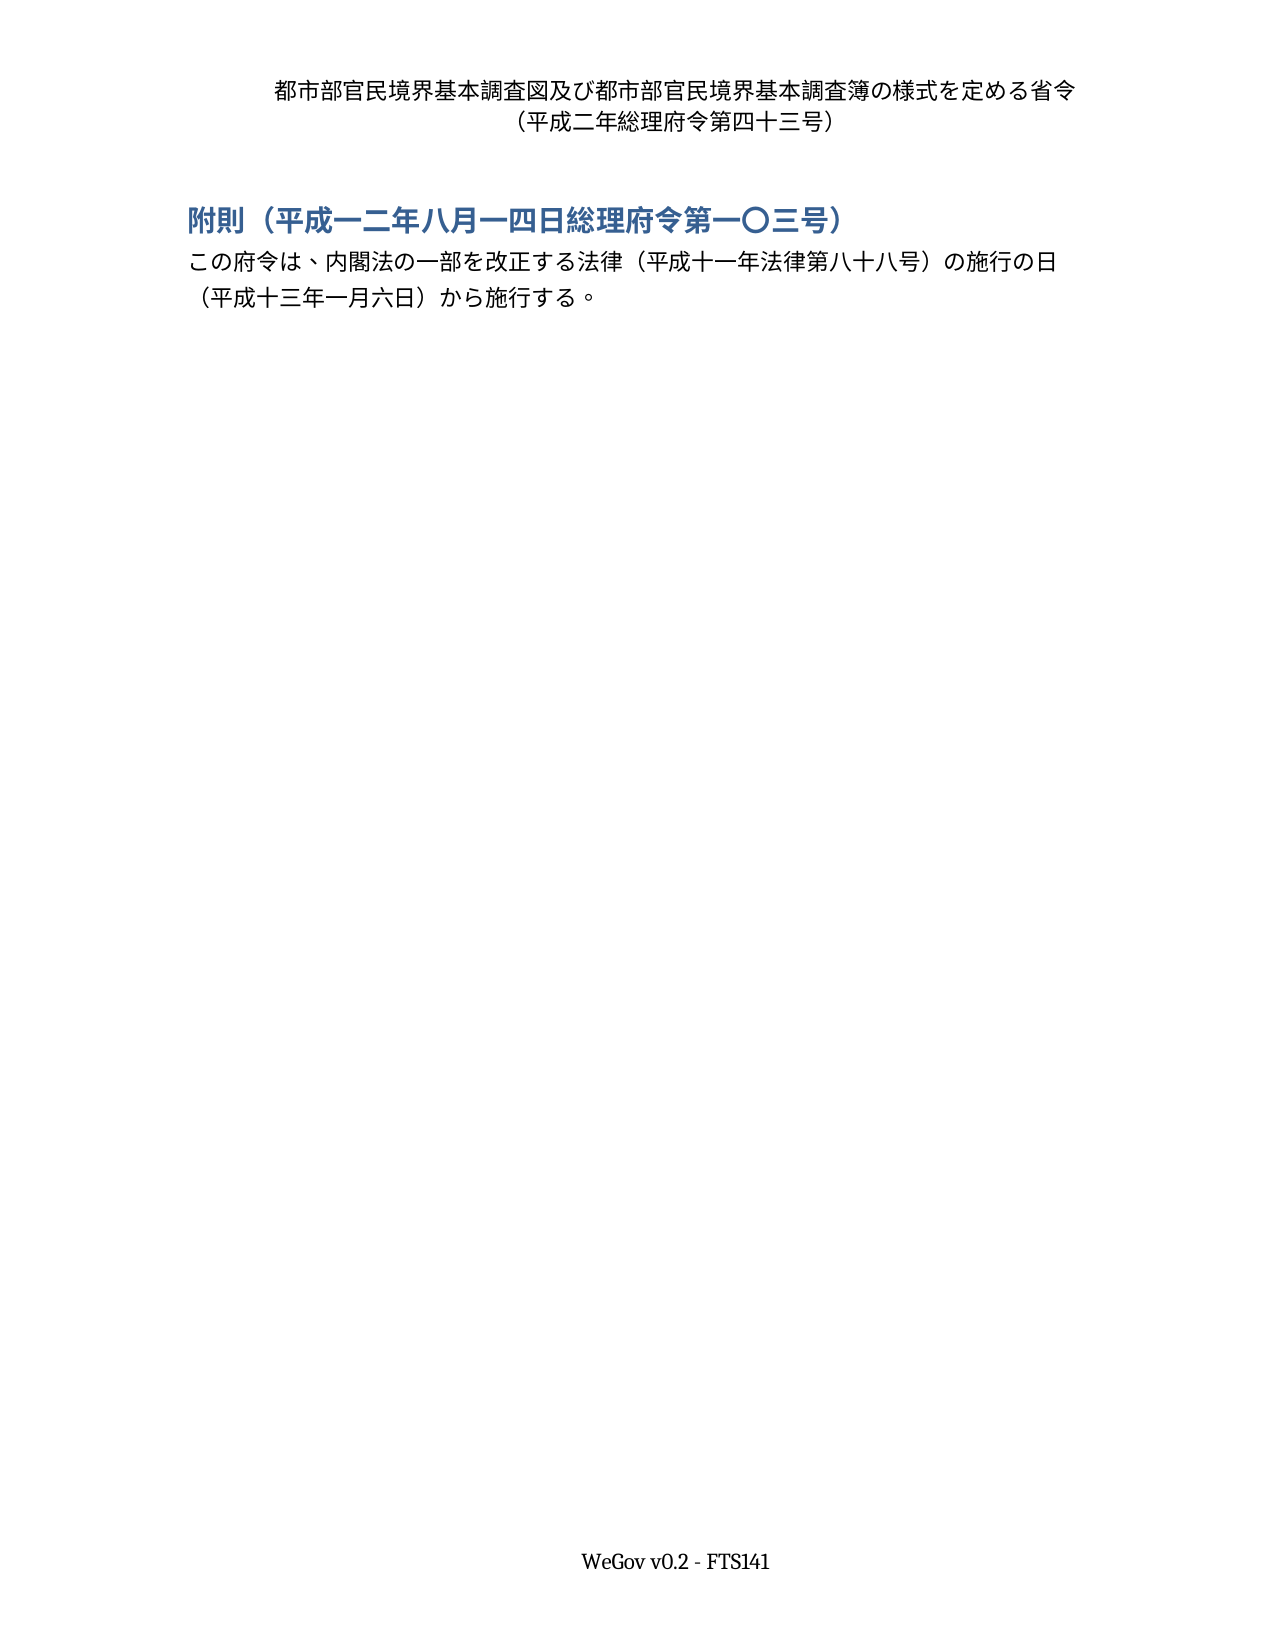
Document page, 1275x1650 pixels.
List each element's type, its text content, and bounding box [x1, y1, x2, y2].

subtitle 附則（平成一二年八月一四日総理府令第一〇三号） [187, 200, 1087, 240]
text この府令は、内閣法の一部を改正する法律（平成十一年法律第八十八号）の施行の日（平成十三年一月六日）から施行する。 [187, 246, 1087, 313]
